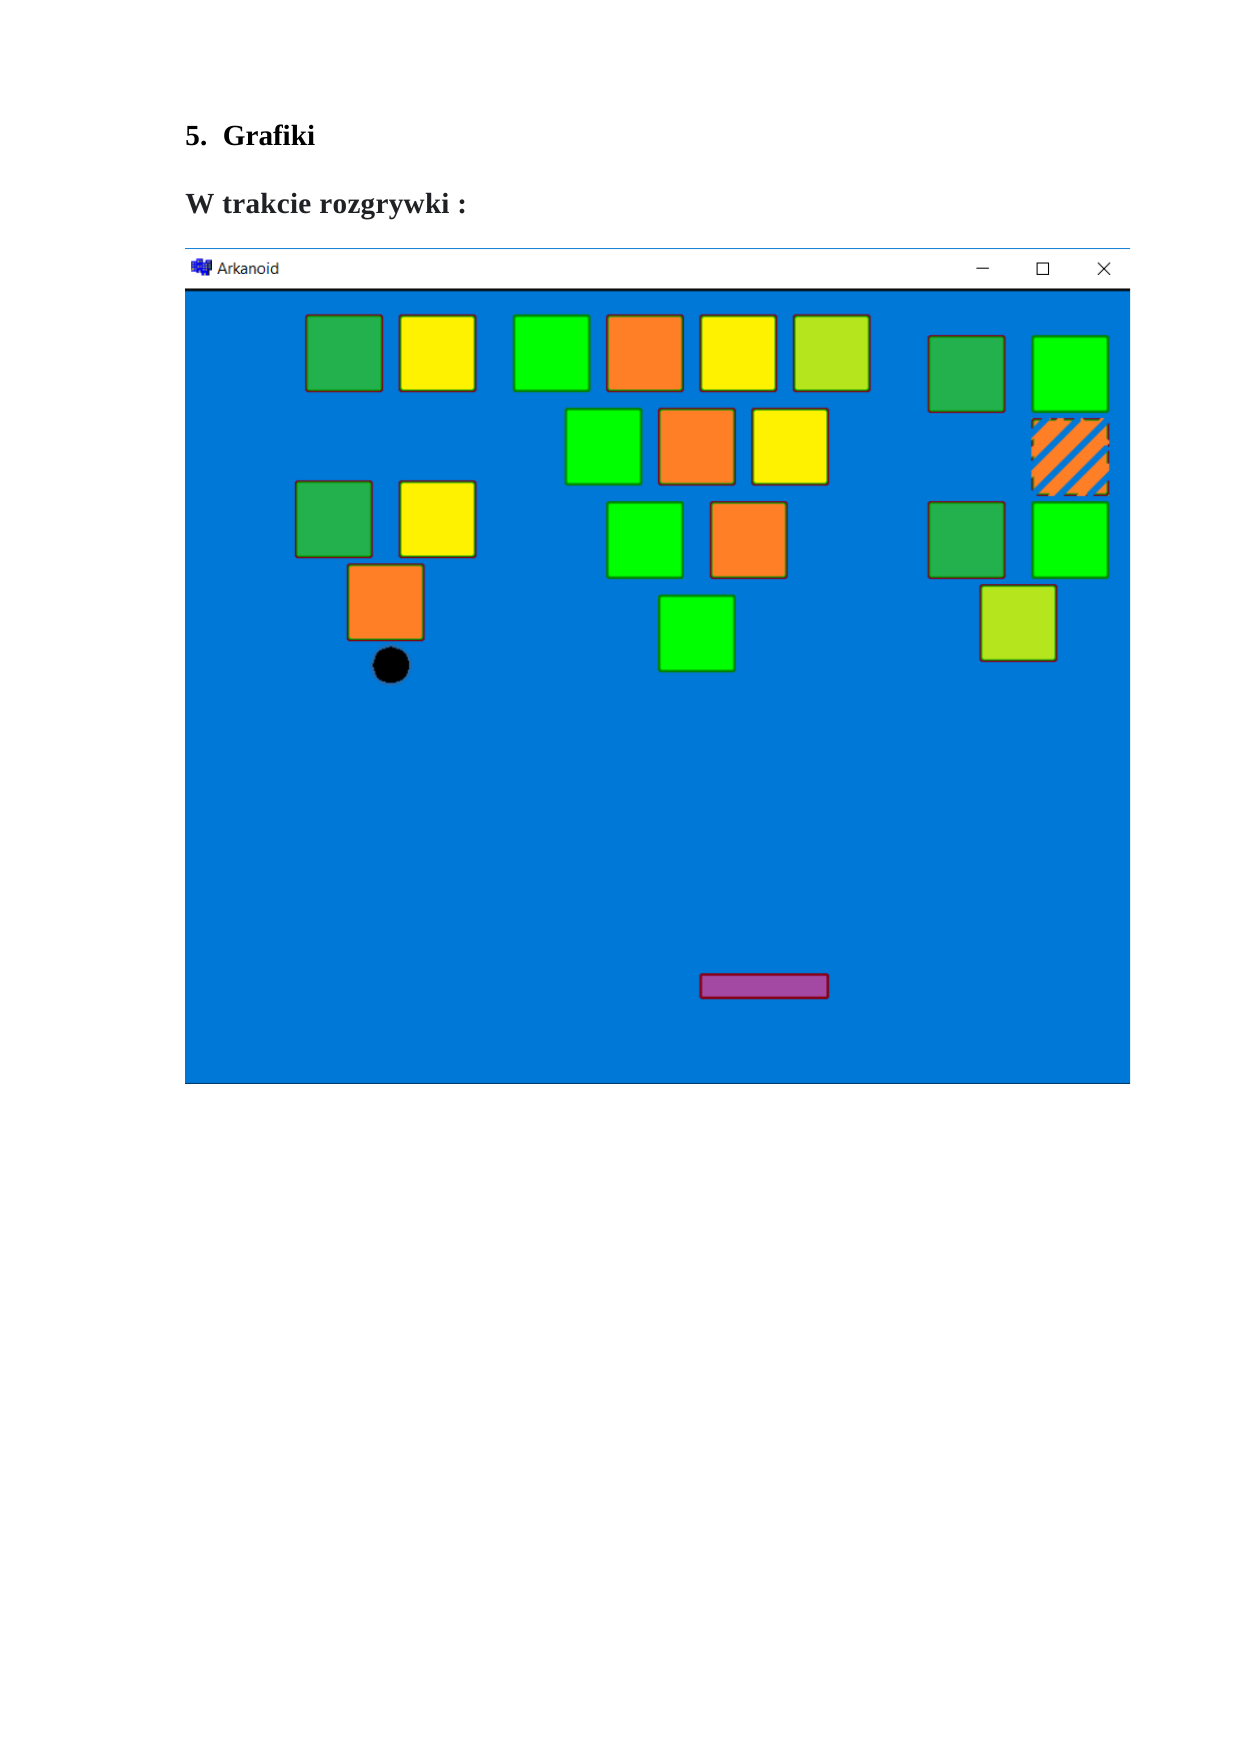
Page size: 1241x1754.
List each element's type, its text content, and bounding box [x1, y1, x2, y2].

list Grafiki [185, 118, 1093, 152]
text W trakcie rozgrywki : [185, 186, 1093, 219]
picture [185, 248, 1130, 1084]
